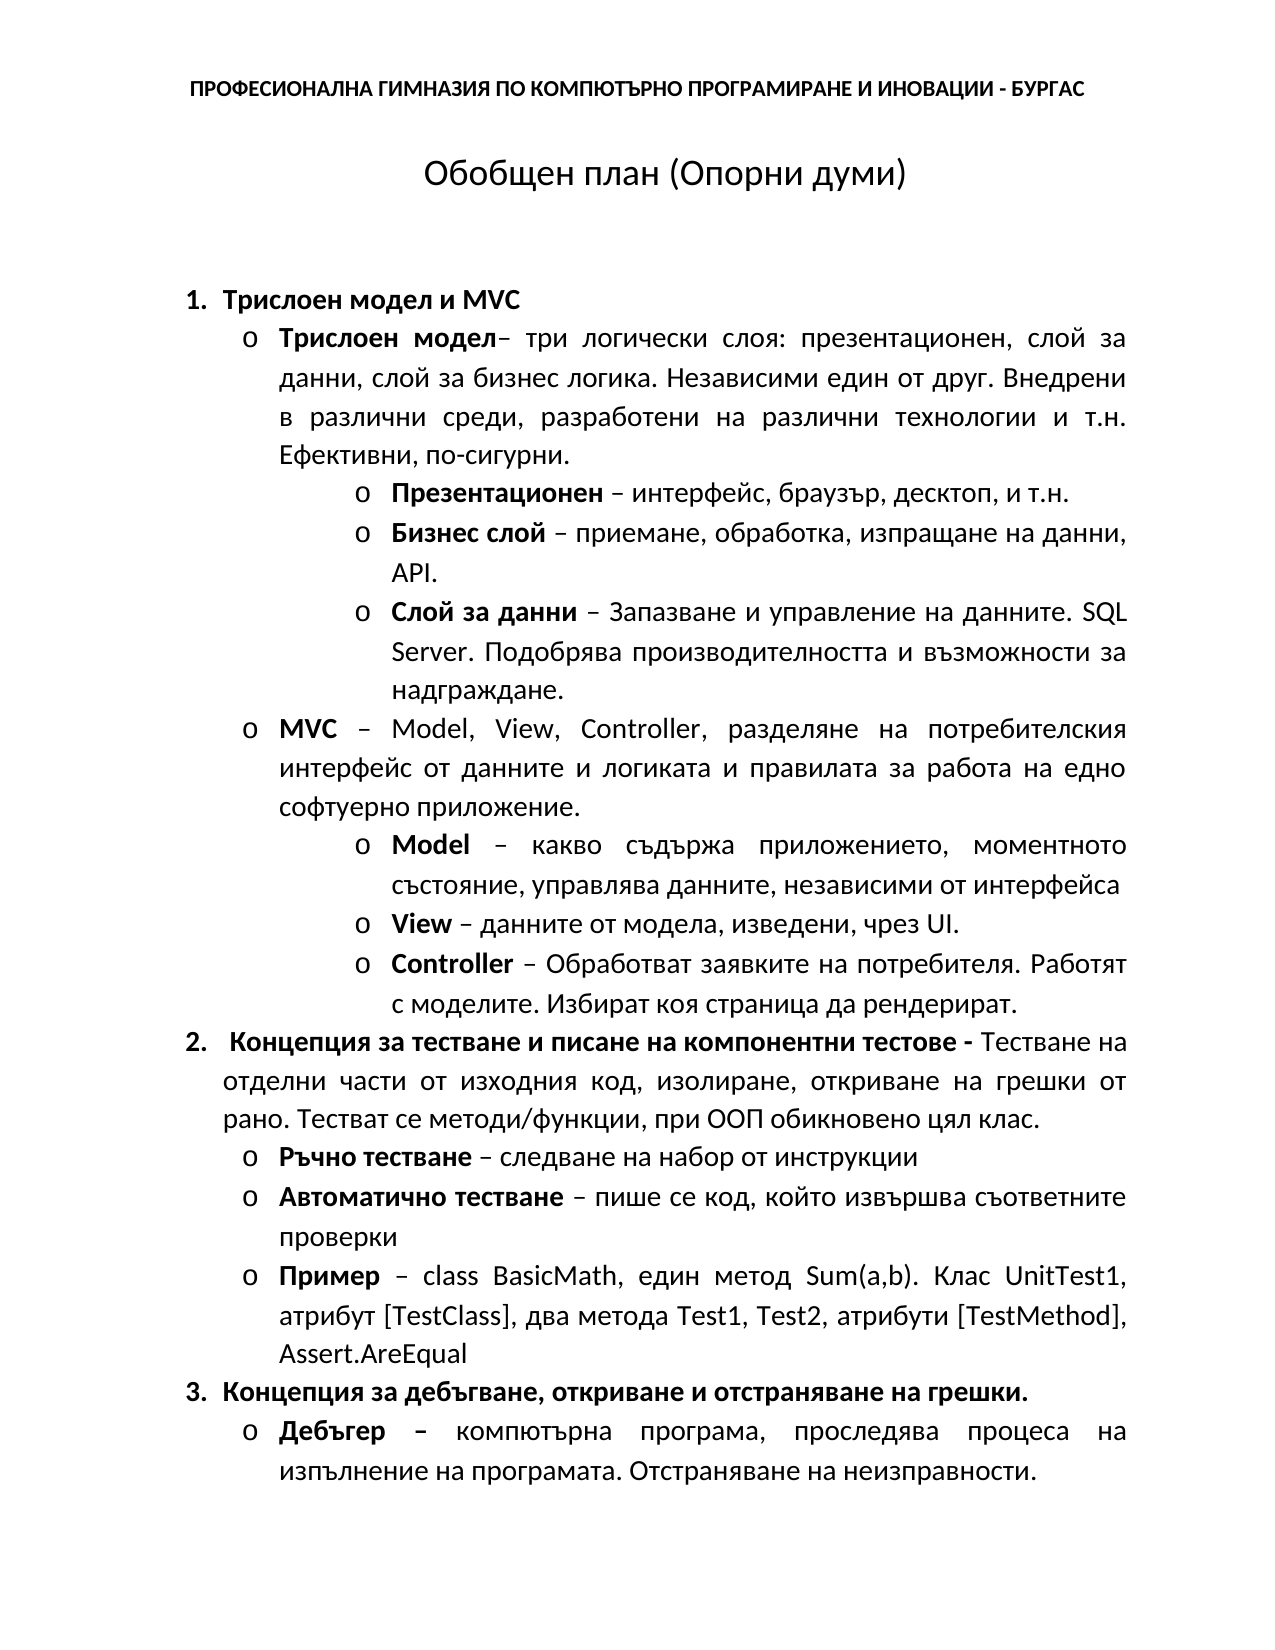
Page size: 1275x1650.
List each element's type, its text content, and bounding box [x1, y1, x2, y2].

text Обобщен план (Опорни думи) [148, 149, 1127, 194]
list Трислоен модел и MVC [185, 281, 1127, 317]
list Автоматично тестване – пише се код, който извършва съответните проверки [241, 1178, 1127, 1254]
list Бизнес слой – приемане, обработка, изпращане на данни, API. [354, 514, 1127, 590]
list Model – какво съдържа приложението, моментното състояние, управлява данните, независими от интерфейса [354, 826, 1127, 902]
list Ръчно тестване – следване на набор от инструкции [241, 1138, 1127, 1176]
list Концепция за дебъгване, откриване и отстраняване на грешки. [185, 1373, 1127, 1409]
list View – данните от модела, изведени, чрез UI. [354, 905, 1127, 942]
list Трислоен модел– три логически слоя: презентационен, слой за данни, слой за бизнес логика. Независими един от друг. Внедрени в различни среди, разработени на различни технологии и т.н. Ефективни, по-сигурни. [241, 319, 1127, 472]
list Презентационен – интерфейс, браузър, десктоп, и т.н. [354, 474, 1127, 512]
list Концепция за тестване и писане на компонентни тестове - Тестване на отделни части от изходния код, изолиране, откриване на грешки от рано. Тестват се методи/функции, при ООП обикновено цял клас. [185, 1023, 1127, 1136]
list Пример – class BasicMath, един метод Sum(a,b). Клас UnitTest1, атрибут [TestClass], два метода Test1, Test2, атрибути [TestMethod], Assert.AreEqual [241, 1257, 1127, 1371]
list Слой за данни – Запазване и управление на данните. SQL Server. Подобрява производителността и възможности за надграждане. [354, 593, 1127, 707]
list Дебъгер – компютърна програма, проследява процеса на изпълнение на програмата. Отстраняване на неизправности. [241, 1412, 1127, 1487]
list Controller – Обработват заявките на потребителя. Работят с моделите. Избират коя страница да рендерират. [354, 945, 1127, 1020]
list MVC – Model, View, Controller, разделяне на потребителския интерфейс от данните и логиката и правилата за работа на едно софтуерно приложение. [241, 710, 1127, 824]
